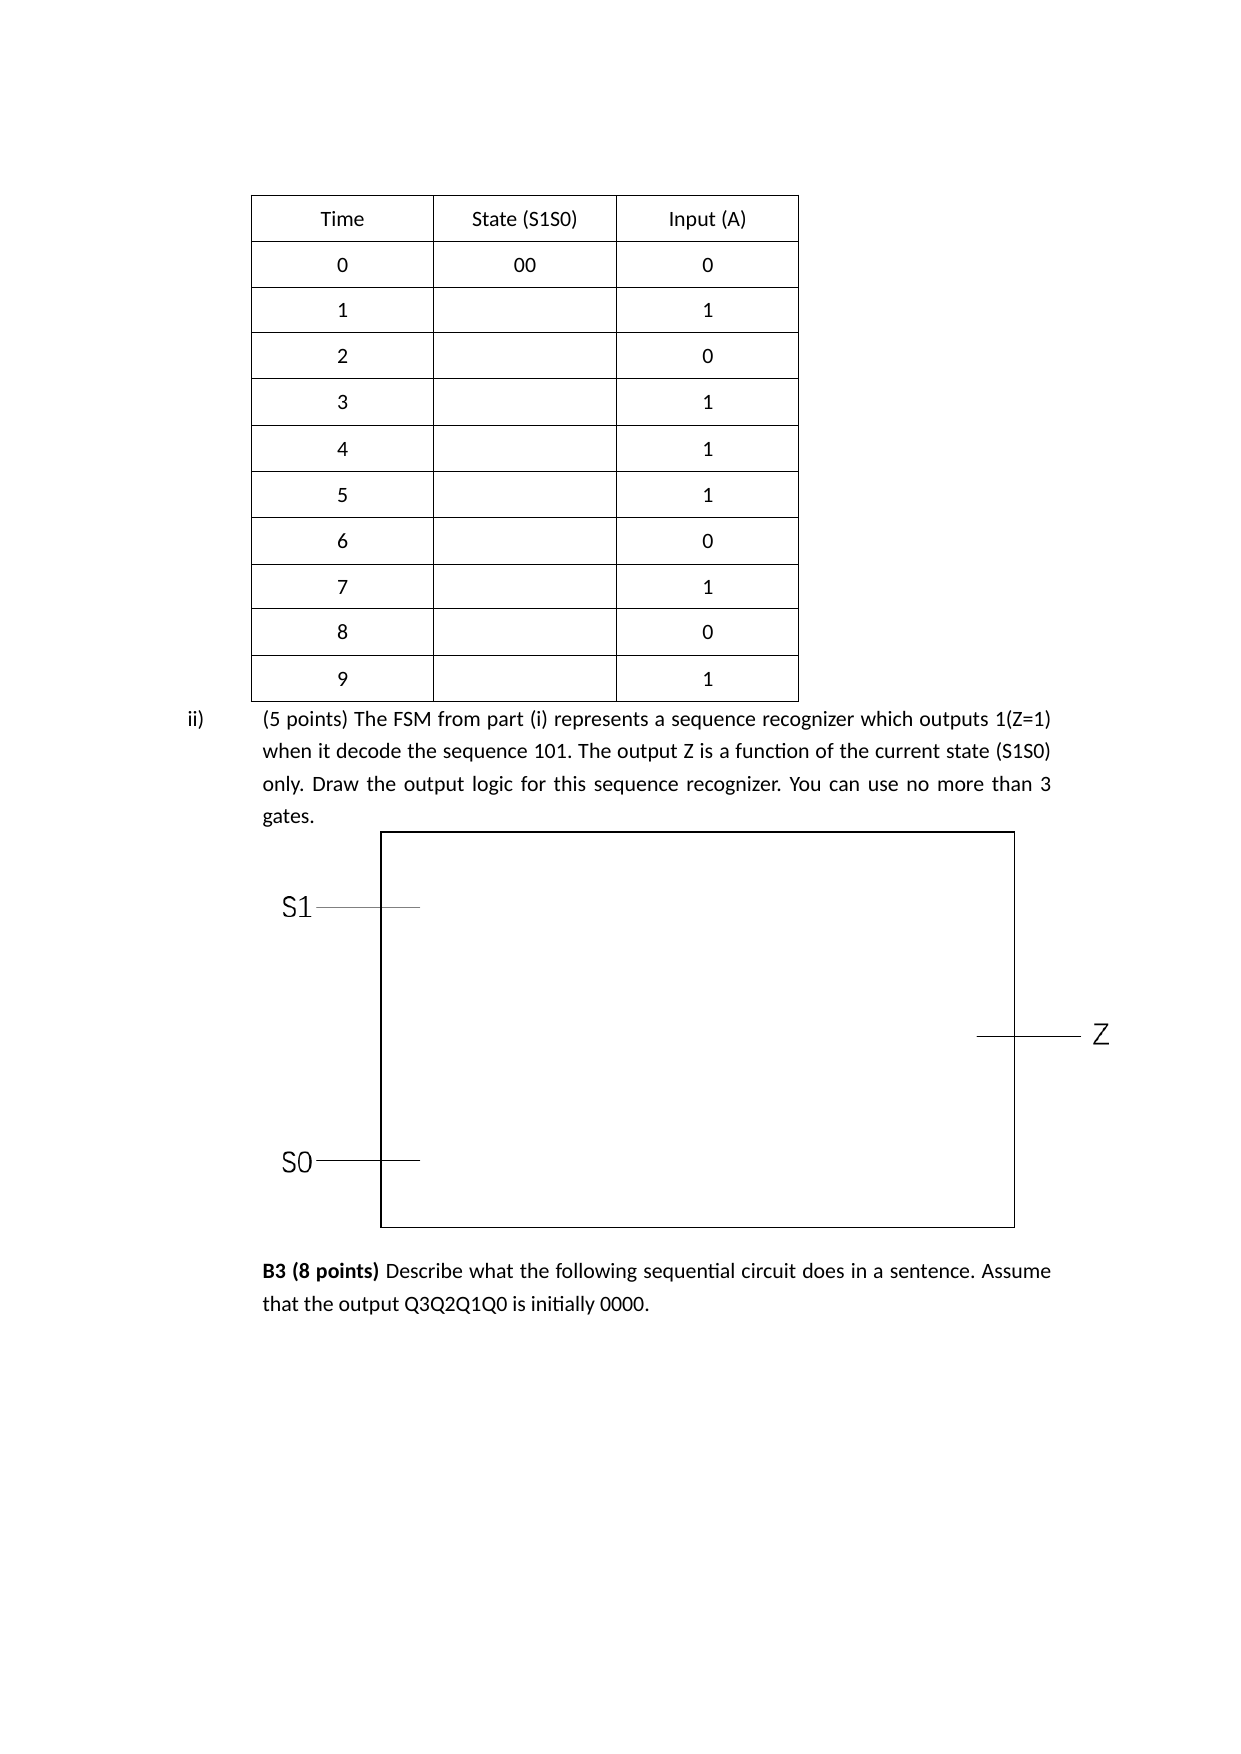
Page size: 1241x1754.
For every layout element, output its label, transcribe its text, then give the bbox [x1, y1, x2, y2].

table_cell [434, 656, 616, 701]
list (5 points) The FSM from part (i) represents a sequence recognizer which outputs 1(Z=1) when it decode the sequence 101. The output Z is a function of the current state (S1S0) only. Draw the output logic for this sequence recognizer. You can use no more than 3 gates. [187, 702, 1053, 832]
table_cell [434, 518, 616, 563]
table_cell 1 [617, 379, 798, 424]
table_cell 3 [252, 379, 433, 424]
table_cell 5 [252, 472, 433, 517]
table_cell 0 [617, 609, 798, 654]
table_cell [434, 609, 616, 654]
table_cell 1 [617, 472, 798, 517]
table_cell 1 [617, 656, 798, 701]
table_cell 0 [617, 333, 798, 378]
table_cell 0 [617, 518, 798, 563]
table_cell [434, 379, 616, 424]
table_cell [434, 333, 616, 378]
table_cell 0 [252, 242, 433, 287]
table_header Input (A) [617, 196, 798, 241]
table_cell 6 [252, 518, 433, 563]
table_cell 00 [434, 242, 616, 287]
table_cell [434, 565, 616, 608]
table_cell 1 [617, 426, 798, 471]
table_cell [434, 472, 616, 517]
table_cell 1 [252, 288, 433, 332]
table_cell [434, 426, 616, 471]
table_cell 0 [617, 242, 798, 287]
table_cell 1 [617, 565, 798, 608]
table_cell 7 [252, 565, 433, 608]
table_cell 9 [252, 656, 433, 701]
picture [262, 831, 1128, 1228]
table_header Time [252, 196, 433, 241]
table_cell 2 [252, 333, 433, 378]
list B3 (8 points) Describe what the following sequential circuit does in a sentence. Assume that the output Q3Q2Q1Q0 is initially 0000. [262, 1254, 1053, 1319]
table_cell 1 [617, 288, 798, 332]
table_cell [434, 288, 616, 332]
table_cell 4 [252, 426, 433, 471]
table_cell 8 [252, 609, 433, 654]
table_header State (S1S0) [434, 196, 616, 241]
